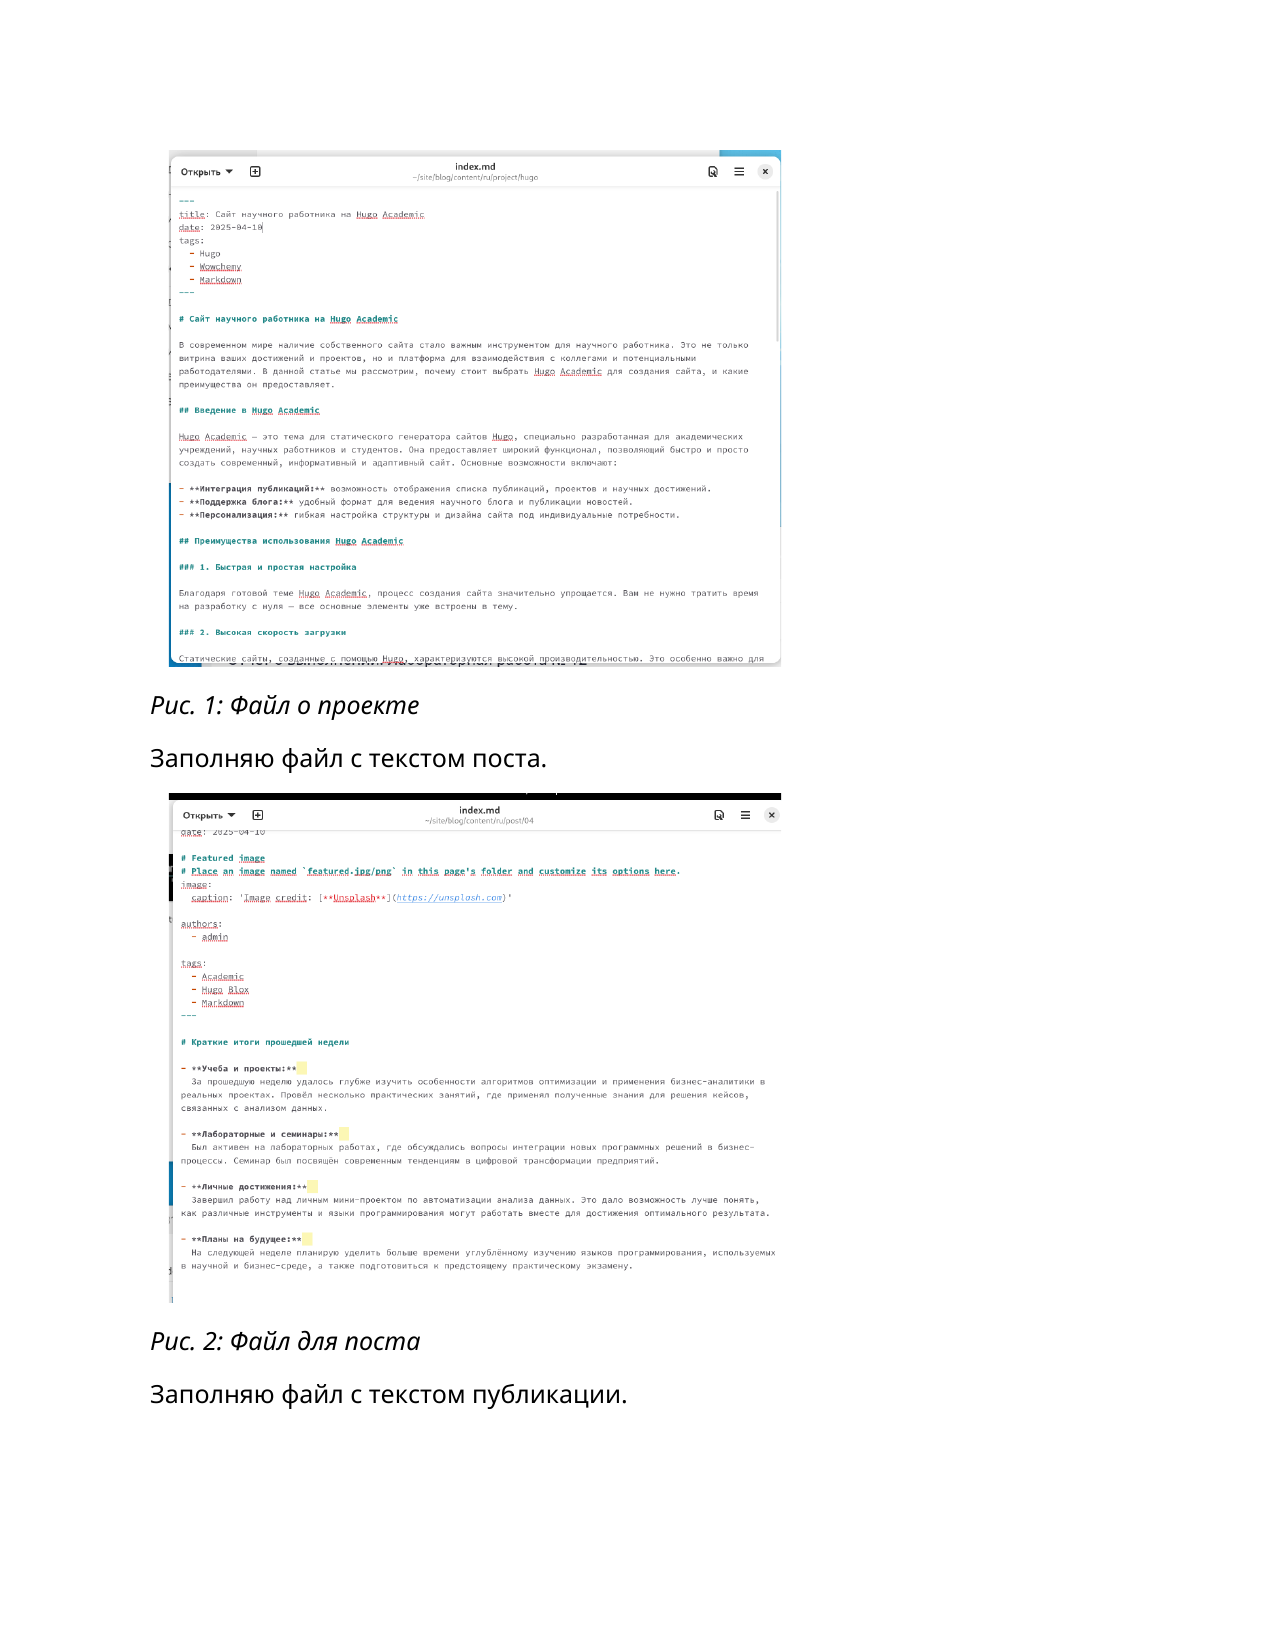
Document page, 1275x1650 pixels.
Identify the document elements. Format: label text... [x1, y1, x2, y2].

text Заполняю файл с текстом поста. [150, 740, 1125, 774]
picture [168, 150, 782, 667]
text Заполняю файл с текстом публикации. [150, 1376, 1125, 1410]
text Рис. 2: Файл для поста [150, 1323, 1125, 1357]
picture [168, 793, 782, 1303]
text Рис. 1: Файл о проекте [150, 688, 1125, 722]
